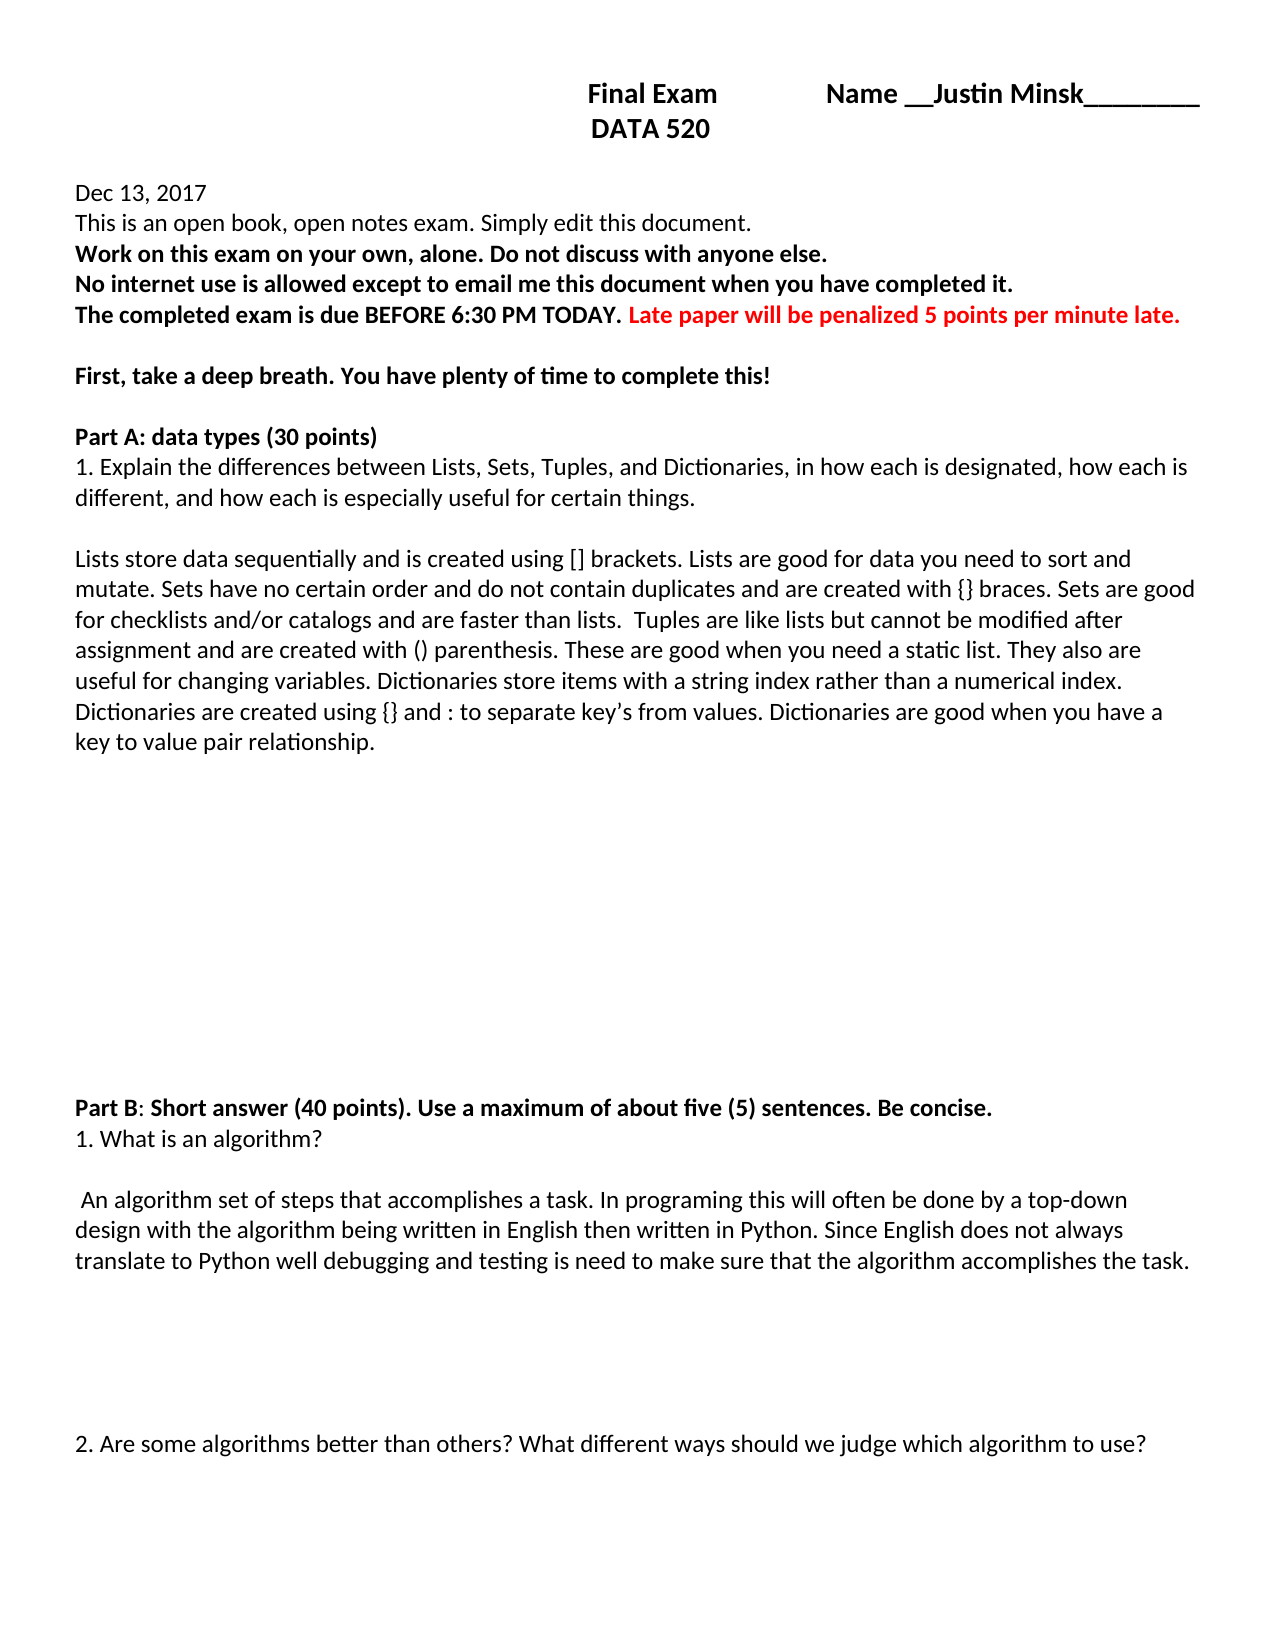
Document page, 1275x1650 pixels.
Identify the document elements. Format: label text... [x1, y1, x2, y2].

text This is an open book, open notes exam. Simply edit this document. [75, 207, 1200, 238]
text No internet use is allowed except to email me this document when you have completed it. [75, 268, 1200, 299]
text 1. Explain the differences between Lists, Sets, Tuples, and Dictionaries, in how each is designated, how each is different, and how each is especially useful for certain things. [75, 451, 1200, 512]
text 1. What is an algorithm? [75, 1123, 1200, 1153]
text Dec 13, 2017 [75, 177, 1200, 207]
text Part A: data types (30 points) [75, 421, 1200, 451]
text The completed exam is due BEFORE 6:30 PM TODAY. Late paper will be penalized 5 points per minute late. [75, 299, 1200, 329]
text Lists store data sequentially and is created using [] brackets. Lists are good for data you need to sort and mutate. Sets have no certain order and do not contain duplicates and are created with {} braces. Sets are good for checklists and/or catalogs and are faster than lists. Tuples are like lists but cannot be modified after assignment and are created with () parenthesis. These are good when you need a static list. They also are useful for changing variables. Dictionaries store items with a string index rather than a numerical index. Dictionaries are created using {} and : to separate key’s from values. Dictionaries are good when you have a key to value pair relationship. [75, 543, 1200, 757]
text DATA 520 [75, 111, 1200, 146]
text First, take a deep breath. You have plenty of time to complete this! [75, 360, 1200, 390]
text An algorithm set of steps that accomplishes a task. In programing this will often be done by a top-down design with the algorithm being written in English then written in Python. Since English does not always translate to Python well debugging and testing is need to make sure that the algorithm accomplishes the task. [75, 1184, 1200, 1276]
text 2. Are some algorithms better than others? What different ways should we judge which algorithm to use? [75, 1428, 1200, 1459]
text Part B: Short answer (40 points). Use a maximum of about five (5) sentences. Be concise. [75, 1092, 1200, 1123]
text Work on this exam on your own, alone. Do not discuss with anyone else. [75, 238, 1200, 268]
text Final Exam Name __Justin Minsk________ [75, 75, 1200, 111]
